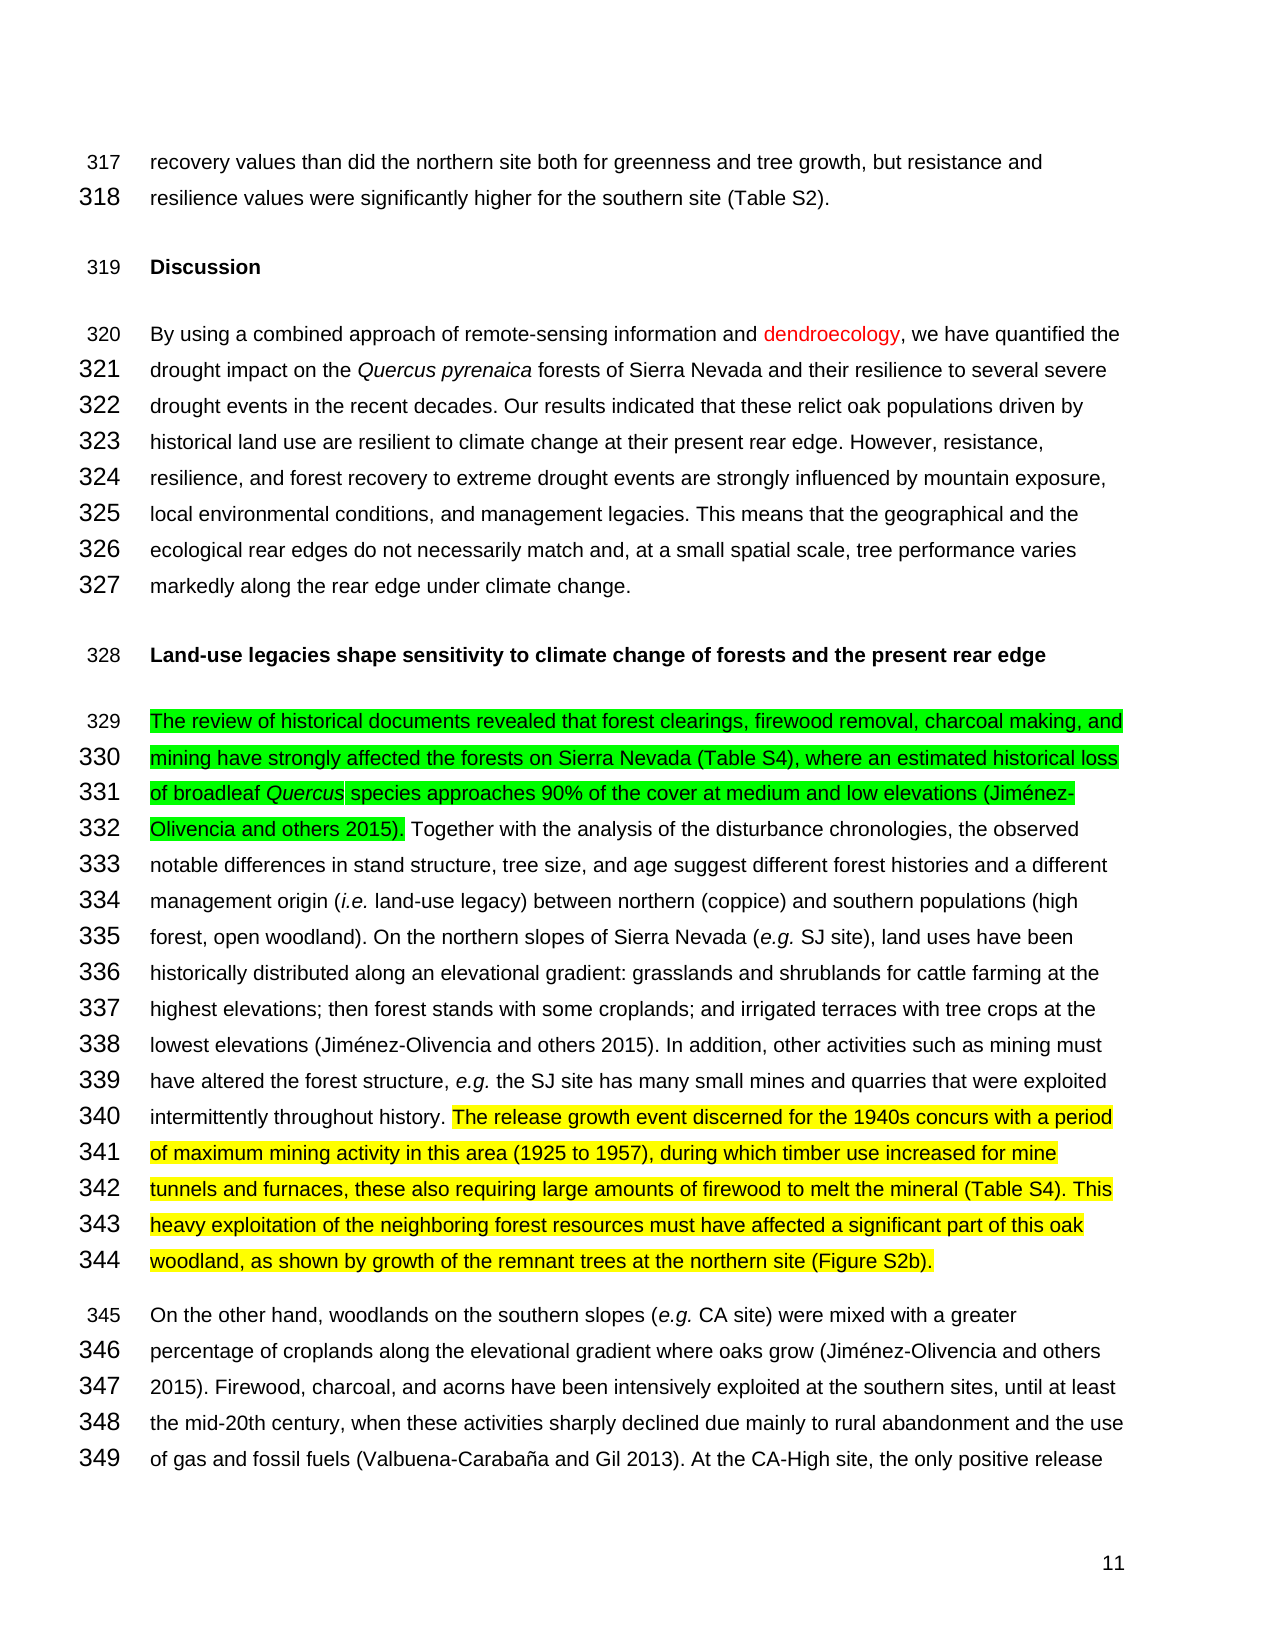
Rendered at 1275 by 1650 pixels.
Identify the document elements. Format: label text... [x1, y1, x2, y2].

text By using a combined approach of remote-sensing information and dendroecology, we have quantified the drought impact on the Quercus pyrenaica forests of Sierra Nevada and their resilience to several severe drought events in the recent decades. Our results indicated that these relict oak populations driven by historical land use are resilient to climate change at their present rear edge. However, resistance, resilience, and forest recovery to extreme drought events are strongly influenced by mountain exposure, local environmental conditions, and management legacies. This means that the geographical and the ecological rear edges do not necessarily match and, at a small spatial scale, tree performance varies markedly along the rear edge under climate change. [150, 322, 1125, 597]
text The review of historical documents revealed that forest clearings, firewood removal, charcoal making, and mining have strongly affected the forests on Sierra Nevada (Table S4), where an estimated historical loss of broadleaf Quercus species approaches 90% of the cover at medium and low elevations (Jiménez-Olivencia and others 2015). Together with the analysis of the disturbance chronologies, the observed notable differences in stand structure, tree size, and age suggest different forest histories and a different management origin (i.e. land-use legacy) between northern (coppice) and southern populations (high forest, open woodland). On the northern slopes of Sierra Nevada (e.g. SJ site), land uses have been historically distributed along an elevational gradient: grasslands and shrublands for cattle farming at the highest elevations; then forest stands with some croplands; and irrigated terraces with tree crops at the lowest elevations (Jiménez-Olivencia and others 2015). In addition, other activities such as mining must have altered the forest structure, e.g. the SJ site has many small mines and quarries that were exploited intermittently throughout history. The release growth event discerned for the 1940s concurs with a period of maximum mining activity in this area (1925 to 1957), during which timber use increased for mine tunnels and furnaces, these also requiring large amounts of firewood to melt the mineral (Table S4). This heavy exploitation of the neighboring forest resources must have affected a significant part of this oak woodland, as shown by growth of the remnant trees at the northern site (Figure S2b). [150, 709, 1125, 1272]
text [150, 1303, 1125, 1471]
subtitle Discussion [150, 255, 1125, 279]
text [150, 150, 1125, 210]
subtitle Land-use legacies shape sensitivity to climate change of forests and the present rear edge [150, 643, 1125, 667]
